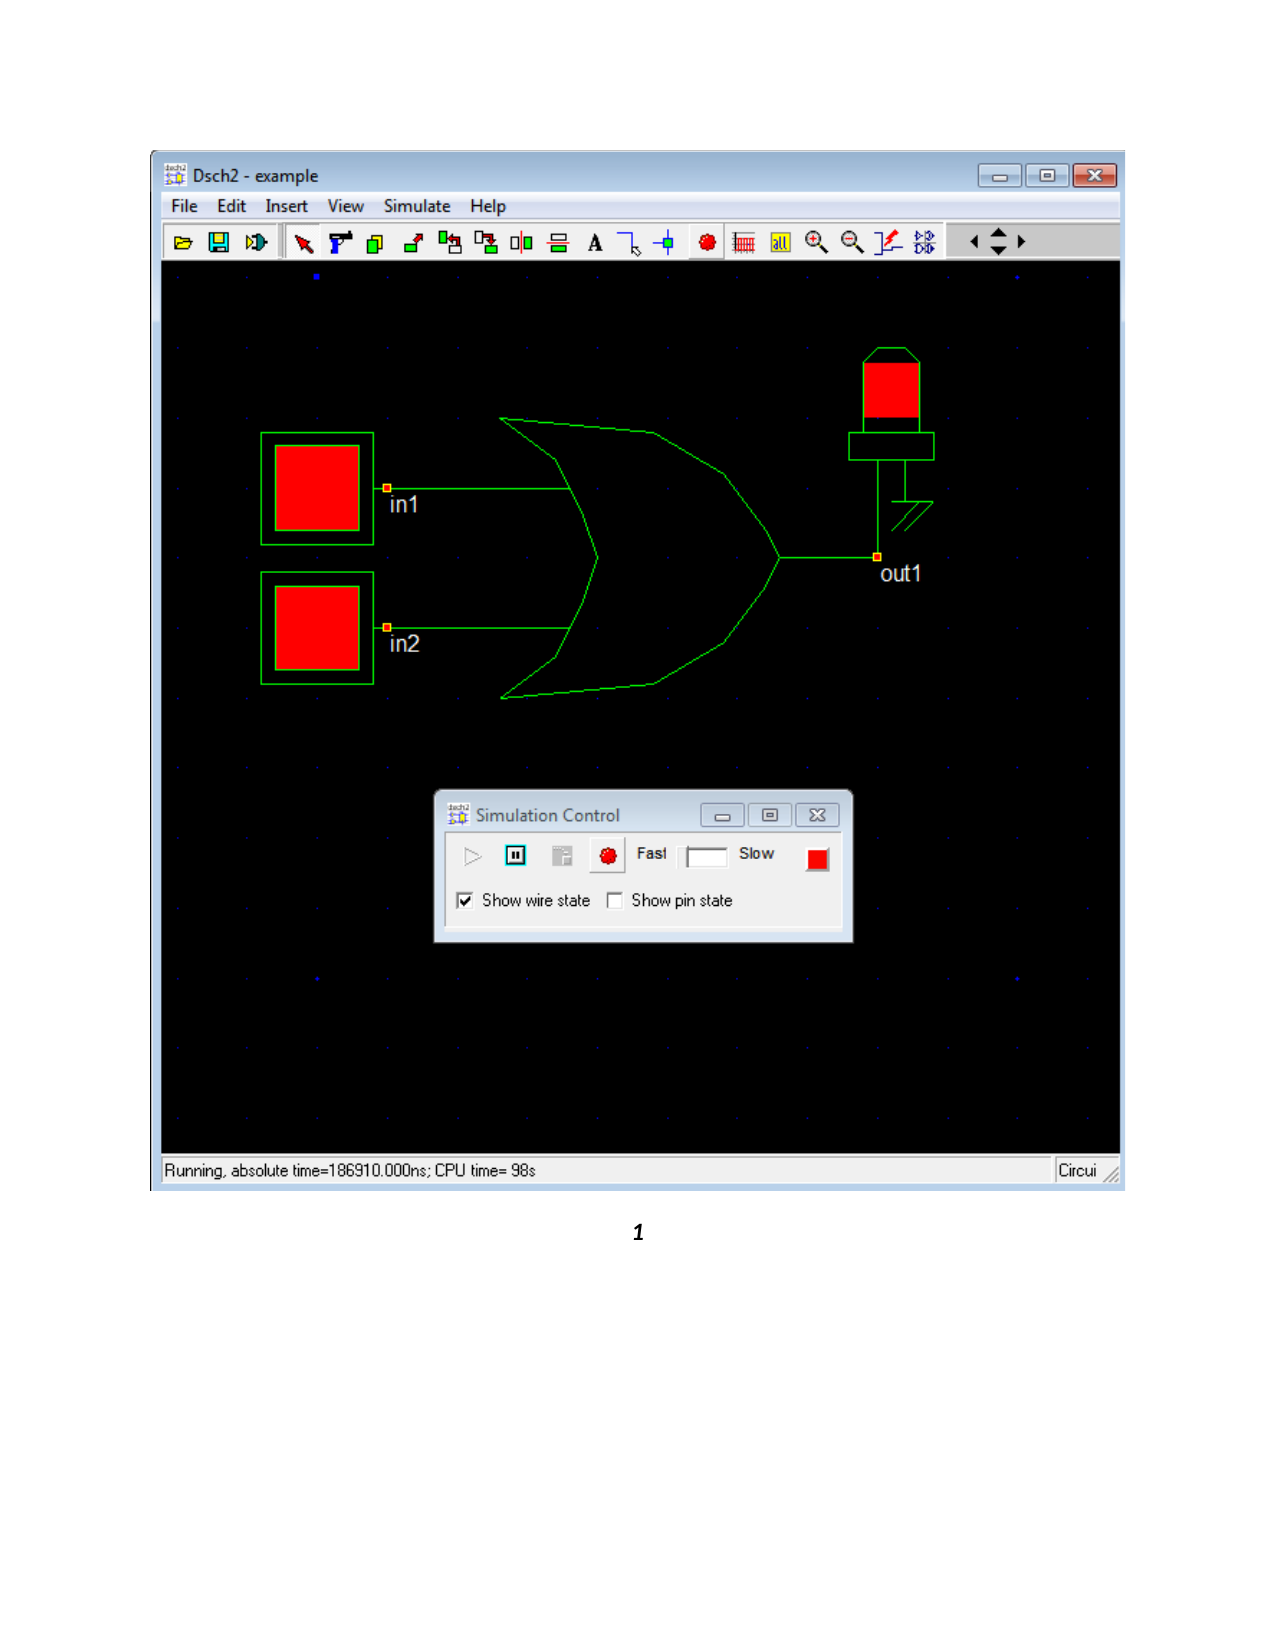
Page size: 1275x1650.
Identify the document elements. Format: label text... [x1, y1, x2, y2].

picture [150, 150, 1125, 1191]
text 1 [150, 1216, 1125, 1247]
